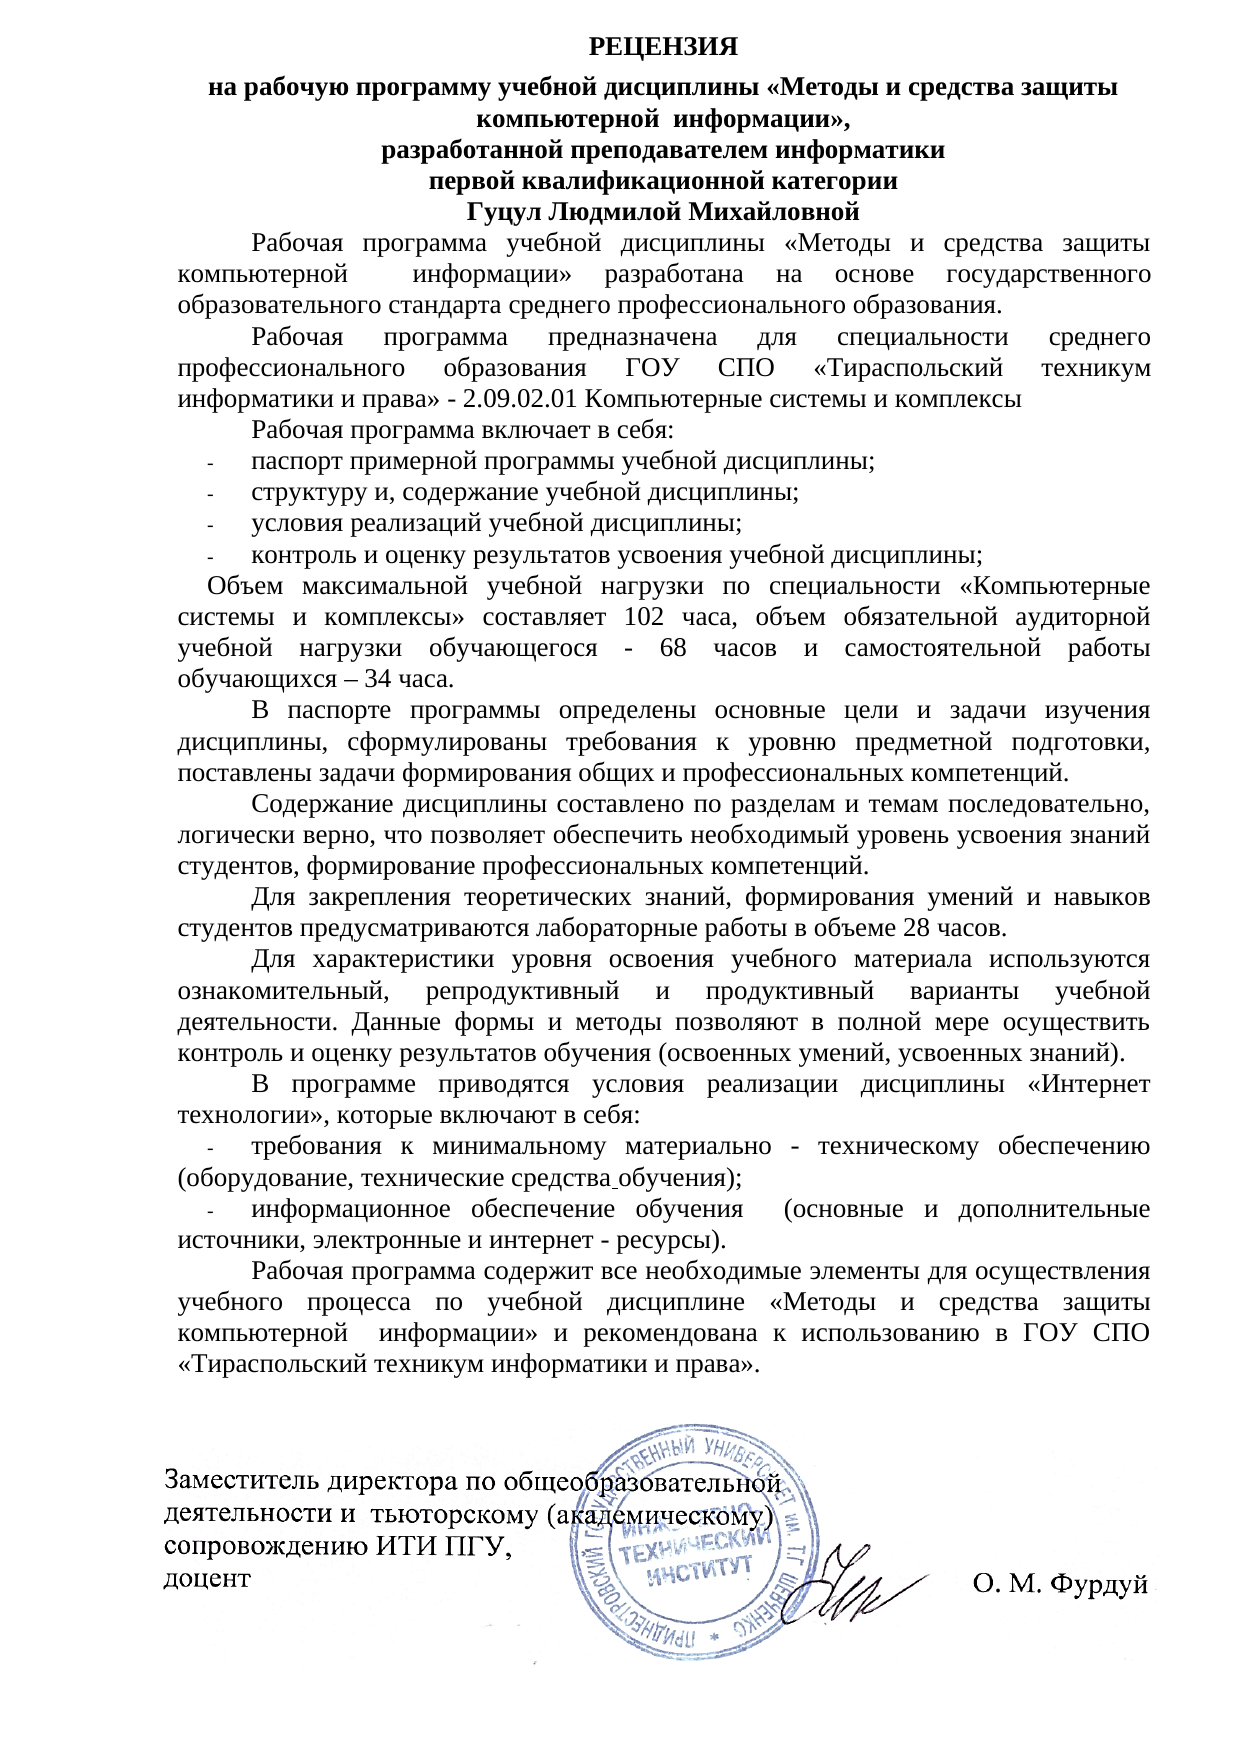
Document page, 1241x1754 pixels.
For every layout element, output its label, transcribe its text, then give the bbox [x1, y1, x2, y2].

text Рабочая программа включает в себя: [177, 413, 1152, 444]
text Рабочая программа учебной дисциплины «Методы и средства защиты компьютерной информации» разработана на основе государственного образовательного стандарта среднего профессионального образования. [177, 226, 1152, 320]
list информационное обеспечение обучения (основные и дополнительные источники, электронные и интернет - ресурсы). [177, 1192, 1152, 1254]
text на рабочую программу учебной дисциплины «Методы и средства защиты компьютерной информации», [177, 71, 1149, 133]
text Для характеристики уровня освоения учебного материала используются ознакомительный, репродуктивный и продуктивный варианты учебной деятельности. Данные формы и методы позволяют в полной мере осуществить контроль и оценку результатов обучения (освоенных умений, усвоенных знаний). [177, 943, 1152, 1067]
text Гуцул Людмилой Михайловной [177, 195, 1149, 226]
text разработанной преподавателем информатики [177, 133, 1149, 164]
picture [162, 1409, 1162, 1667]
list паспорт примерной программы учебной дисциплины; [177, 444, 1152, 475]
text первой квалификационной категории [177, 164, 1149, 195]
text В паспорте программы определены основные цели и задачи изучения дисциплины, сформулированы требования к уровню предметной подготовки, поставлены задачи формирования общих и профессиональных компетенций. [177, 693, 1152, 787]
list условия реализаций учебной дисциплины; [177, 507, 1152, 538]
text Содержание дисциплины составлено по разделам и темам последовательно, логически верно, что позволяет обеспечить необходимый уровень усвоения знаний студентов, формирование профессиональных компетенций. [177, 787, 1152, 880]
text В программе приводятся условия реализации дисциплины «Интернет технологии», которые включают в себя: [177, 1067, 1152, 1129]
list требования к минимальному материально - техническому обеспечению (оборудование, технические средства обучения); [177, 1129, 1152, 1192]
text Объем максимальной учебной нагрузки по специальности «Компьютерные системы и комплексы» составляет 102 часа, объем обязательной аудиторной учебной нагрузки обучающегося - 68 часов и самостоятельной работы обучающихся – 34 часа. [177, 569, 1152, 693]
text Для закрепления теоретических знаний, формирования умений и навыков студентов предусматриваются лабораторные работы в объеме 28 часов. [177, 880, 1152, 943]
list структуру и, содержание учебной дисциплины; [177, 475, 1152, 507]
list контроль и оценку результатов усвоения учебной дисциплины; [177, 538, 1152, 569]
text Рабочая программа предназначена для специальности среднего профессионального образования ГОУ СПО «Тираспольский техникум информатики и права» - 2.09.02.01 Компьютерные системы и комплексы [177, 320, 1152, 413]
text РЕЦЕНЗИЯ [177, 29, 1149, 61]
text Рабочая программа содержит все необходимые элементы для осуществления учебного процесса по учебной дисциплине «Методы и средства защиты компьютерной информации» и рекомендована к использованию в ГОУ СПО «Тираспольский техникум информатики и права». [177, 1254, 1152, 1379]
